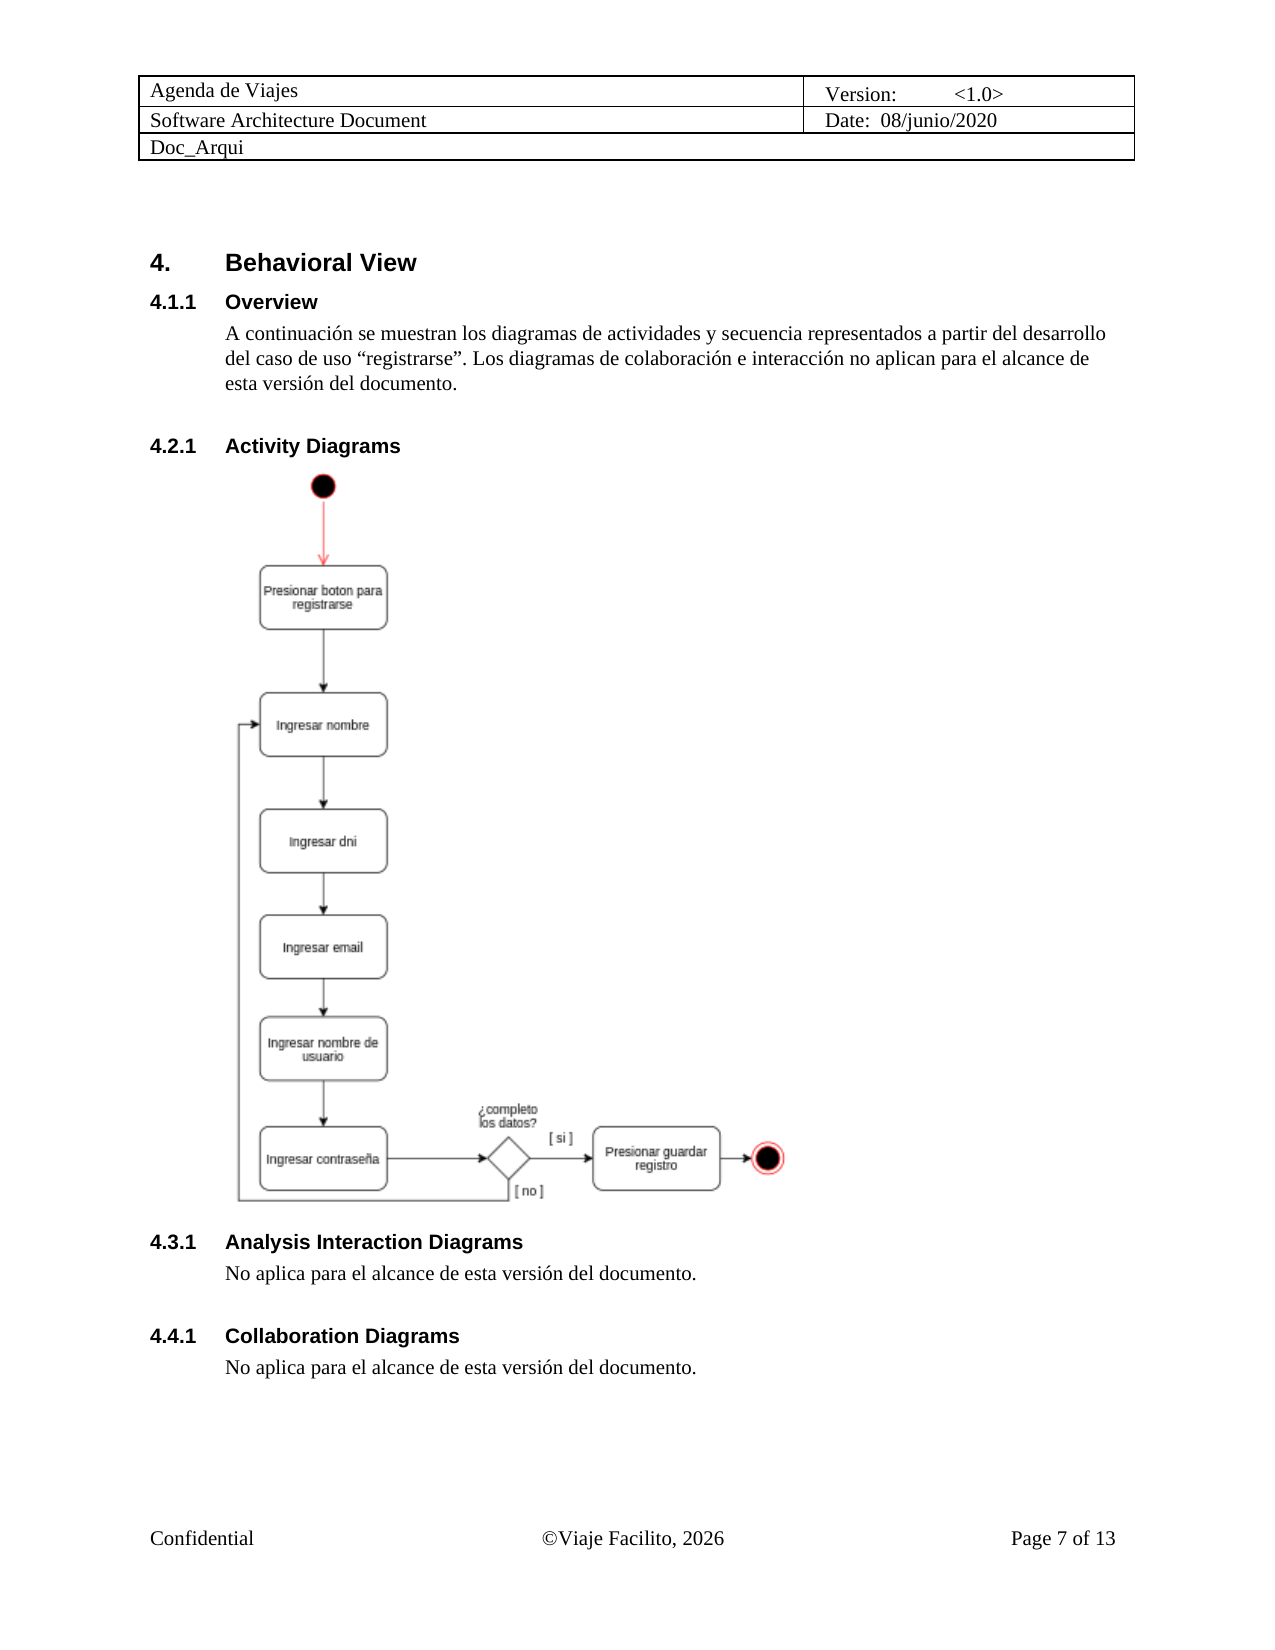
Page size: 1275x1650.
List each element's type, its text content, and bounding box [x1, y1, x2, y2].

subtitle 4.3.1 Analysis Interaction Diagrams [150, 1229, 1125, 1254]
picture [225, 464, 792, 1217]
text A continuación se muestran los diagramas de actividades y secuencia representados a partir del desarrollo del caso de uso “registrarse”. Los diagramas de colaboración e interacción no aplican para el alcance de esta versión del documento. [225, 320, 1125, 395]
text No aplica para el alcance de esta versión del documento. [150, 1260, 1125, 1285]
subtitle 4.4.1 Collaboration Diagrams [150, 1323, 1125, 1348]
text No aplica para el alcance de esta versión del documento. [150, 1354, 1125, 1379]
subtitle 4.2.1 Activity Diagrams [150, 433, 1125, 458]
subtitle Behavioral View [150, 248, 1125, 277]
subtitle Overview [150, 289, 1125, 314]
